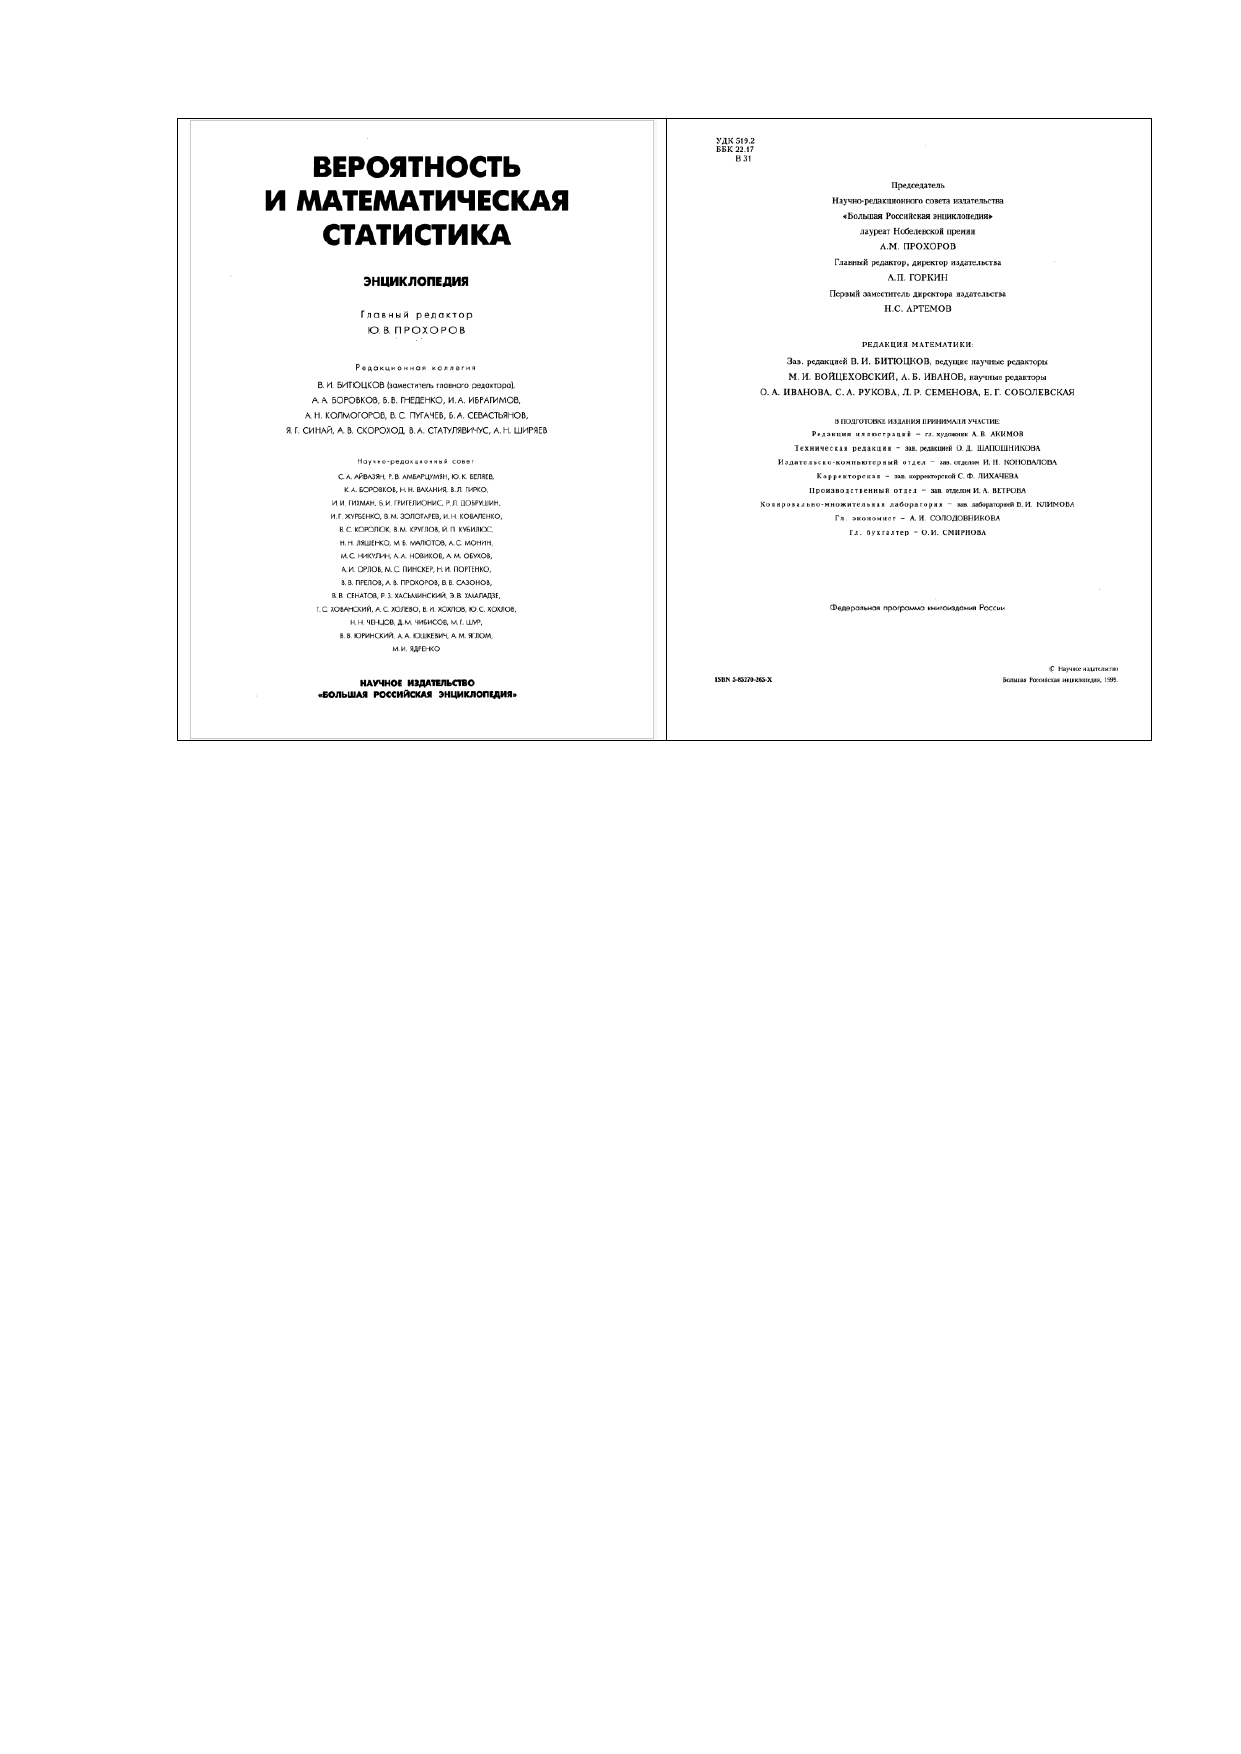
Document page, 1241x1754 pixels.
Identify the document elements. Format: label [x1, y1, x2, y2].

table_header [178, 119, 188, 739]
picture [188, 119, 658, 740]
table_header [658, 119, 666, 739]
table_header [667, 119, 1151, 739]
picture [677, 119, 1142, 736]
